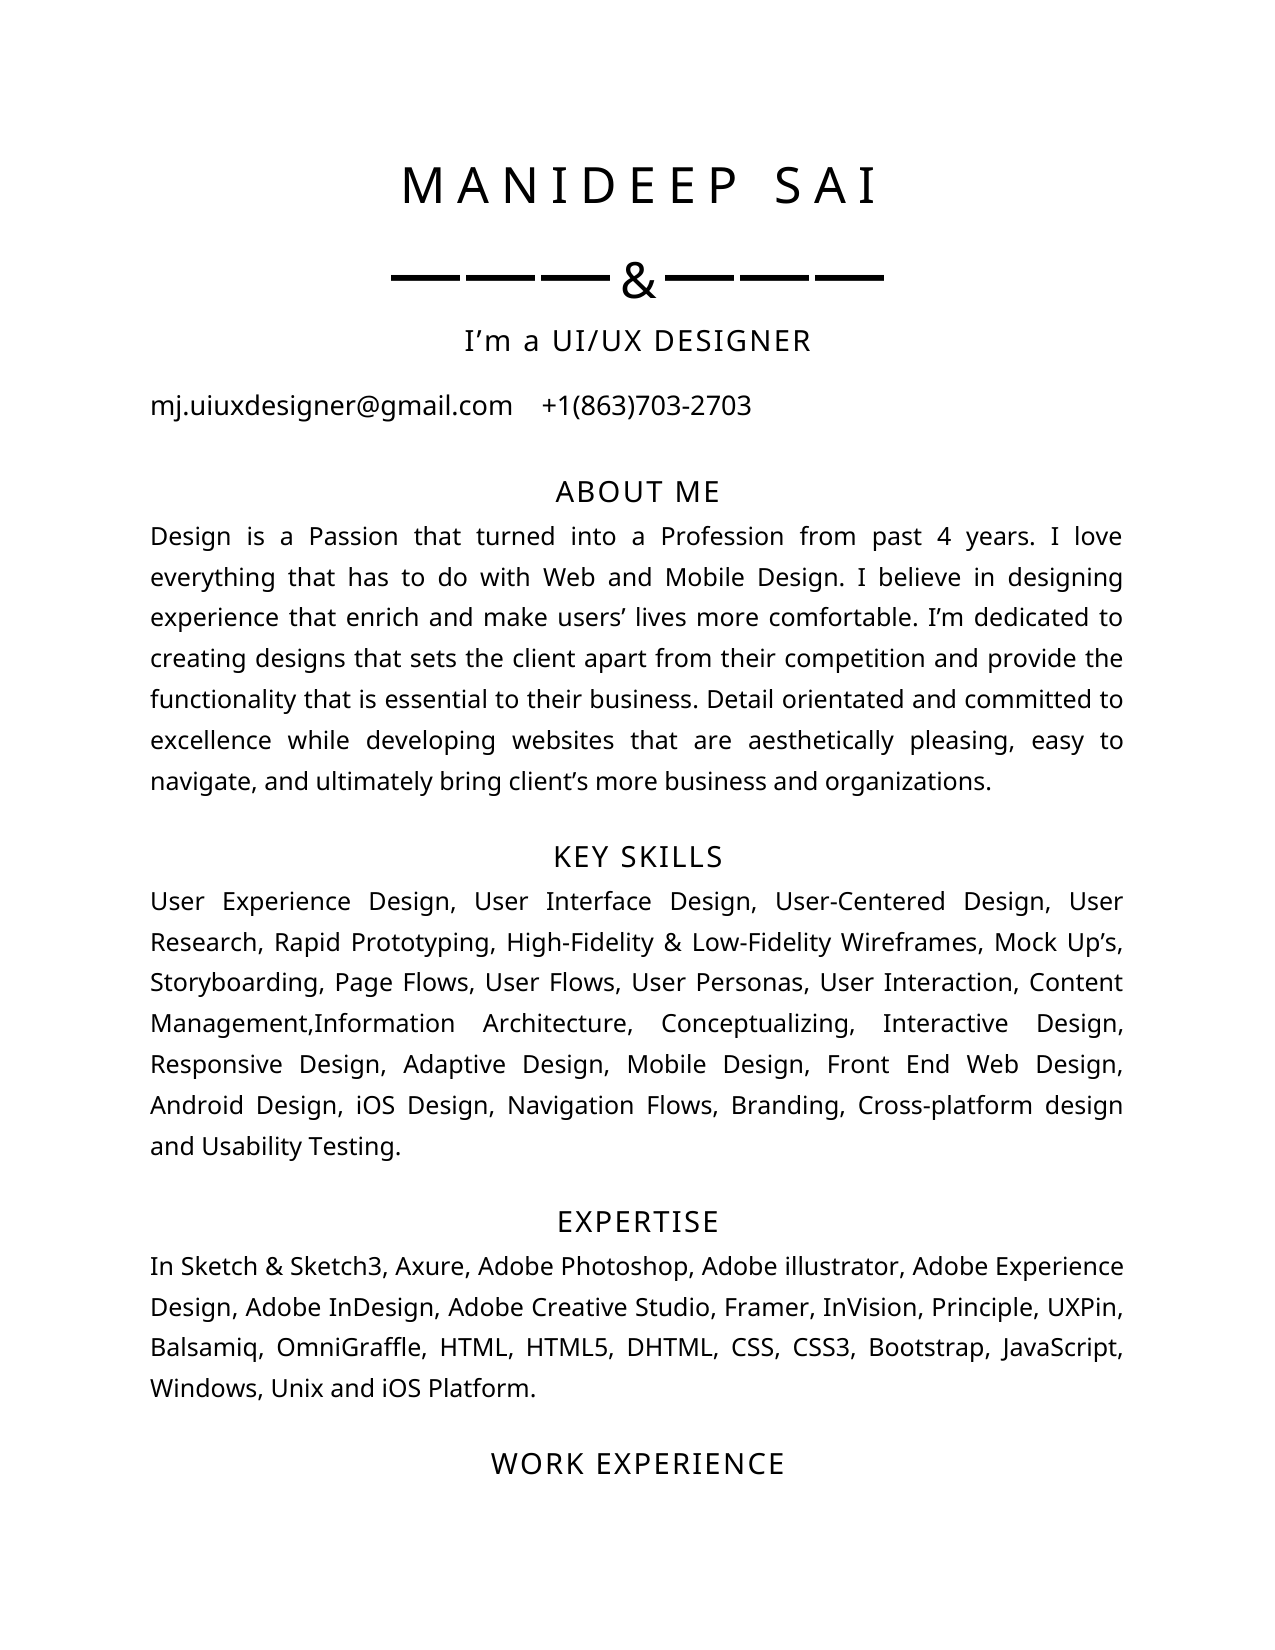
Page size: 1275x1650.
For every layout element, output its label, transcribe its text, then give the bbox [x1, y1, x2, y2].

text In Sketch & Sketch3, Axure, Adobe Photoshop, Adobe illustrator, Adobe Experience Design, Adobe InDesign, Adobe Creative Studio, Framer, InVision, Principle, UXPin, Balsamiq, OmniGraffle, HTML, HTML5, DHTML, CSS, CSS3, Bootstrap, JavaScript, Windows, Unix and iOS Platform. [150, 1248, 1125, 1405]
text Design is a Passion that turned into a Profession from past 4 years. I love everything that has to do with Web and Mobile Design. I believe in designing experience that enrich and make users’ lives more comfortable. I’m dedicated to creating designs that sets the client apart from their competition and provide the functionality that is essential to their business. Detail orientated and committed to excellence while developing websites that are aesthetically pleasing, easy to navigate, and ultimately bring client’s more business and organizations. [150, 518, 1125, 797]
text MANIDEEP SAI [150, 150, 1125, 218]
text User Experience Design, User Interface Design, User-Centered Design, User Research, Rapid Prototyping, High-Fidelity & Low-Fidelity Wireframes, Mock Up’s, Storyboarding, Page Flows, User Flows, User Personas, User Interaction, Content Management,Information Architecture, Conceptualizing, Interactive Design, Responsive Design, Adaptive Design, Mobile Design, Front End Web Design, Android Design, iOS Design, Navigation Flows, Branding, Cross-platform design and Usability Testing. [150, 883, 1125, 1162]
text ———&——— [150, 218, 1125, 320]
text ABOUT ME [150, 471, 1125, 511]
text mj.uiuxdesigner@gmail.com +1(863)703-2703 [150, 386, 1125, 423]
text KEY SKILLS [150, 836, 1125, 876]
text EXPERTISE [150, 1201, 1125, 1241]
text I’m a UI/UX DESIGNER [150, 320, 1125, 360]
text WORK EXPERIENCE [150, 1443, 1125, 1483]
